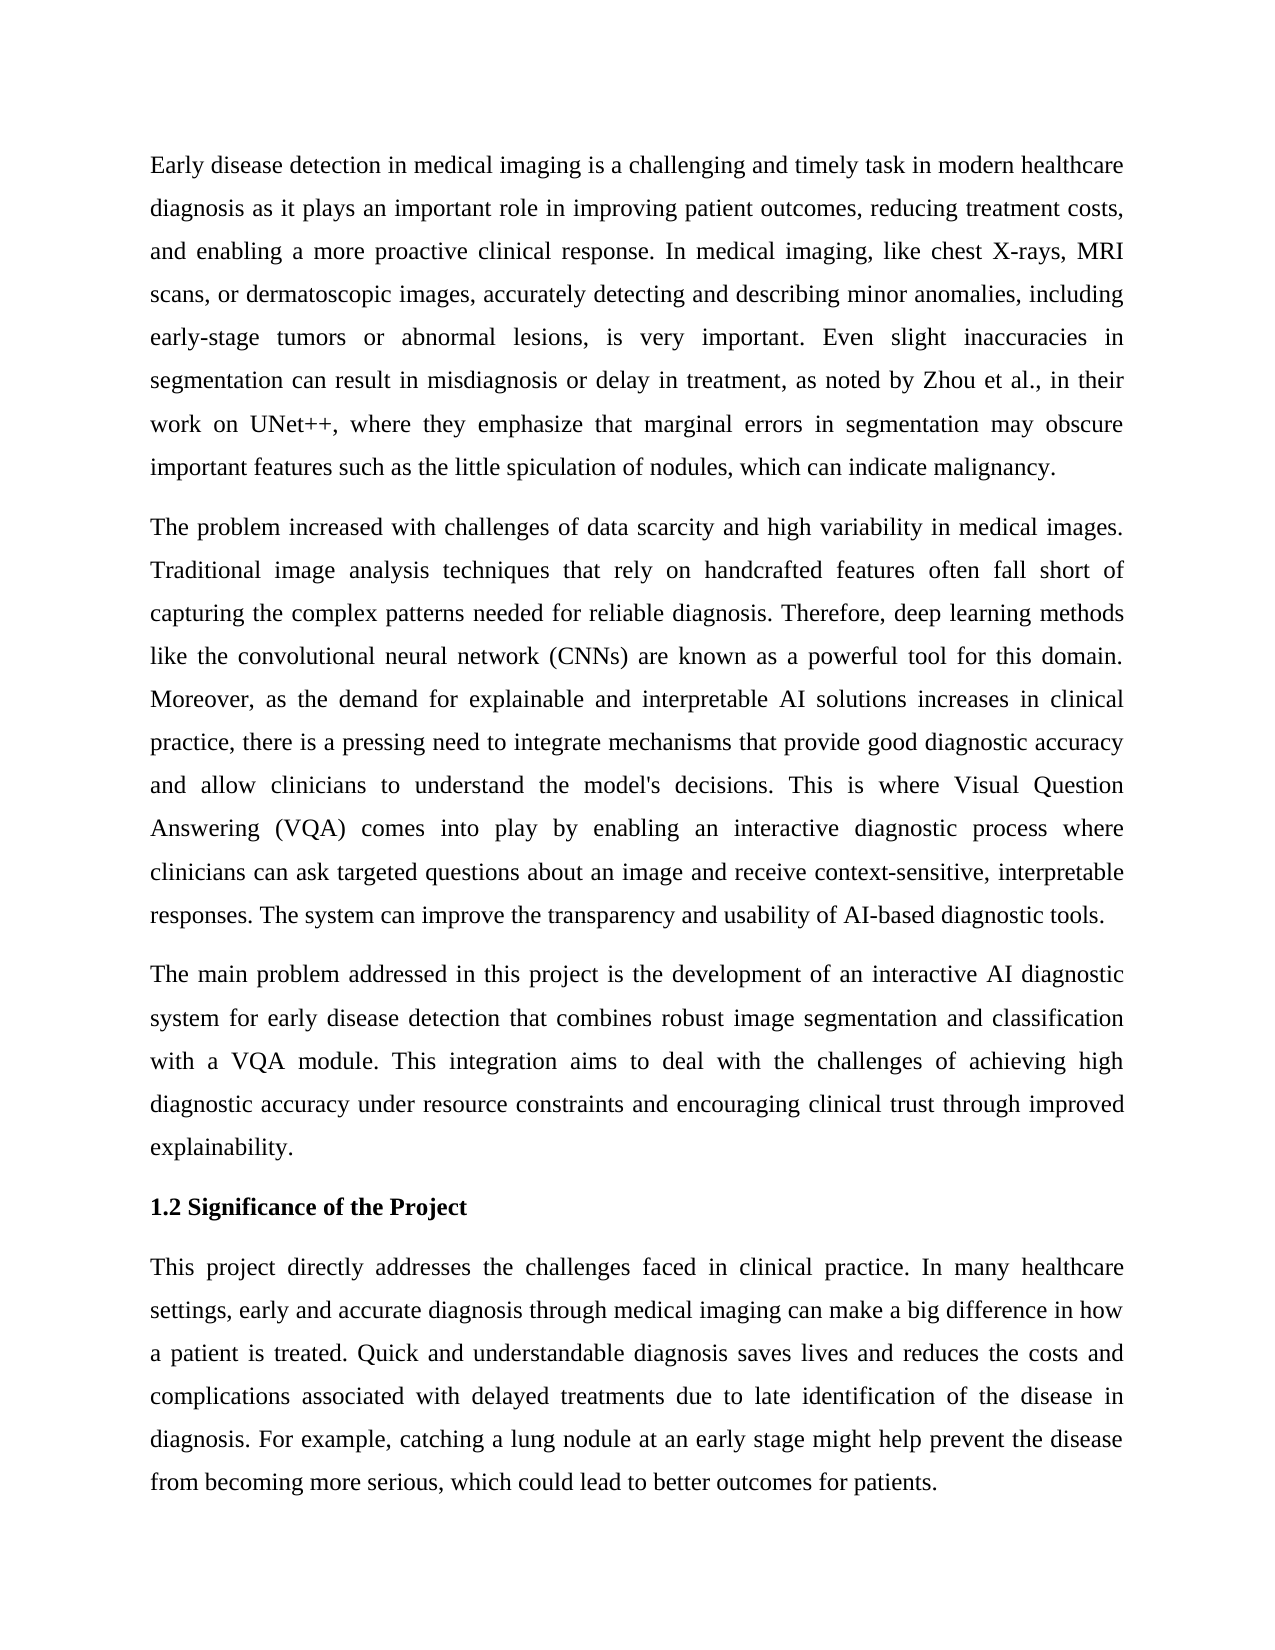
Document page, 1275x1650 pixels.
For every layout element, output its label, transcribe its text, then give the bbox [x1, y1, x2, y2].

text The main problem addressed in this project is the development of an interactive AI diagnostic system for early disease detection that combines robust image segmentation and classification with a VQA module. This integration aims to deal with the challenges of achieving high diagnostic accuracy under resource constraints and encouraging clinical trust through improved explainability. [150, 959, 1125, 1161]
text Early disease detection in medical imaging is a challenging and timely task in modern healthcare diagnosis as it plays an important role in improving patient outcomes, reducing treatment costs, and enabling a more proactive clinical response. In medical imaging, like chest X-rays, MRI scans, or dermatoscopic images, accurately detecting and describing minor anomalies, including early-stage tumors or abnormal lesions, is very important. Even slight inaccuracies in segmentation can result in misdiagnosis or delay in treatment, as noted by Zhou et al., in their work on UNet++, where they emphasize that marginal errors in segmentation may obscure important features such as the little spiculation of nodules, which can indicate malignancy. [150, 150, 1125, 481]
text 1.2 Significance of the Project [150, 1192, 1125, 1221]
text This project directly addresses the challenges faced in clinical practice. In many healthcare settings, early and accurate diagnosis through medical imaging can make a big difference in how a patient is treated. Quick and understandable diagnosis saves lives and reduces the costs and complications associated with delayed treatments due to late identification of the disease in diagnosis. For example, catching a lung nodule at an early stage might help prevent the disease from becoming more serious, which could lead to better outcomes for patients. [150, 1252, 1125, 1496]
text The problem increased with challenges of data scarcity and high variability in medical images. Traditional image analysis techniques that rely on handcrafted features often fall short of capturing the complex patterns needed for reliable diagnosis. Therefore, deep learning methods like the convolutional neural network (CNNs) are known as a powerful tool for this domain. Moreover, as the demand for explainable and interpretable AI solutions increases in clinical practice, there is a pressing need to integrate mechanisms that provide good diagnostic accuracy and allow clinicians to understand the model's decisions. This is where Visual Question Answering (VQA) comes into play by enabling an interactive diagnostic process where clinicians can ask targeted questions about an image and receive context-sensitive, interpretable responses. The system can improve the transparency and usability of AI-based diagnostic tools. [150, 512, 1125, 928]
